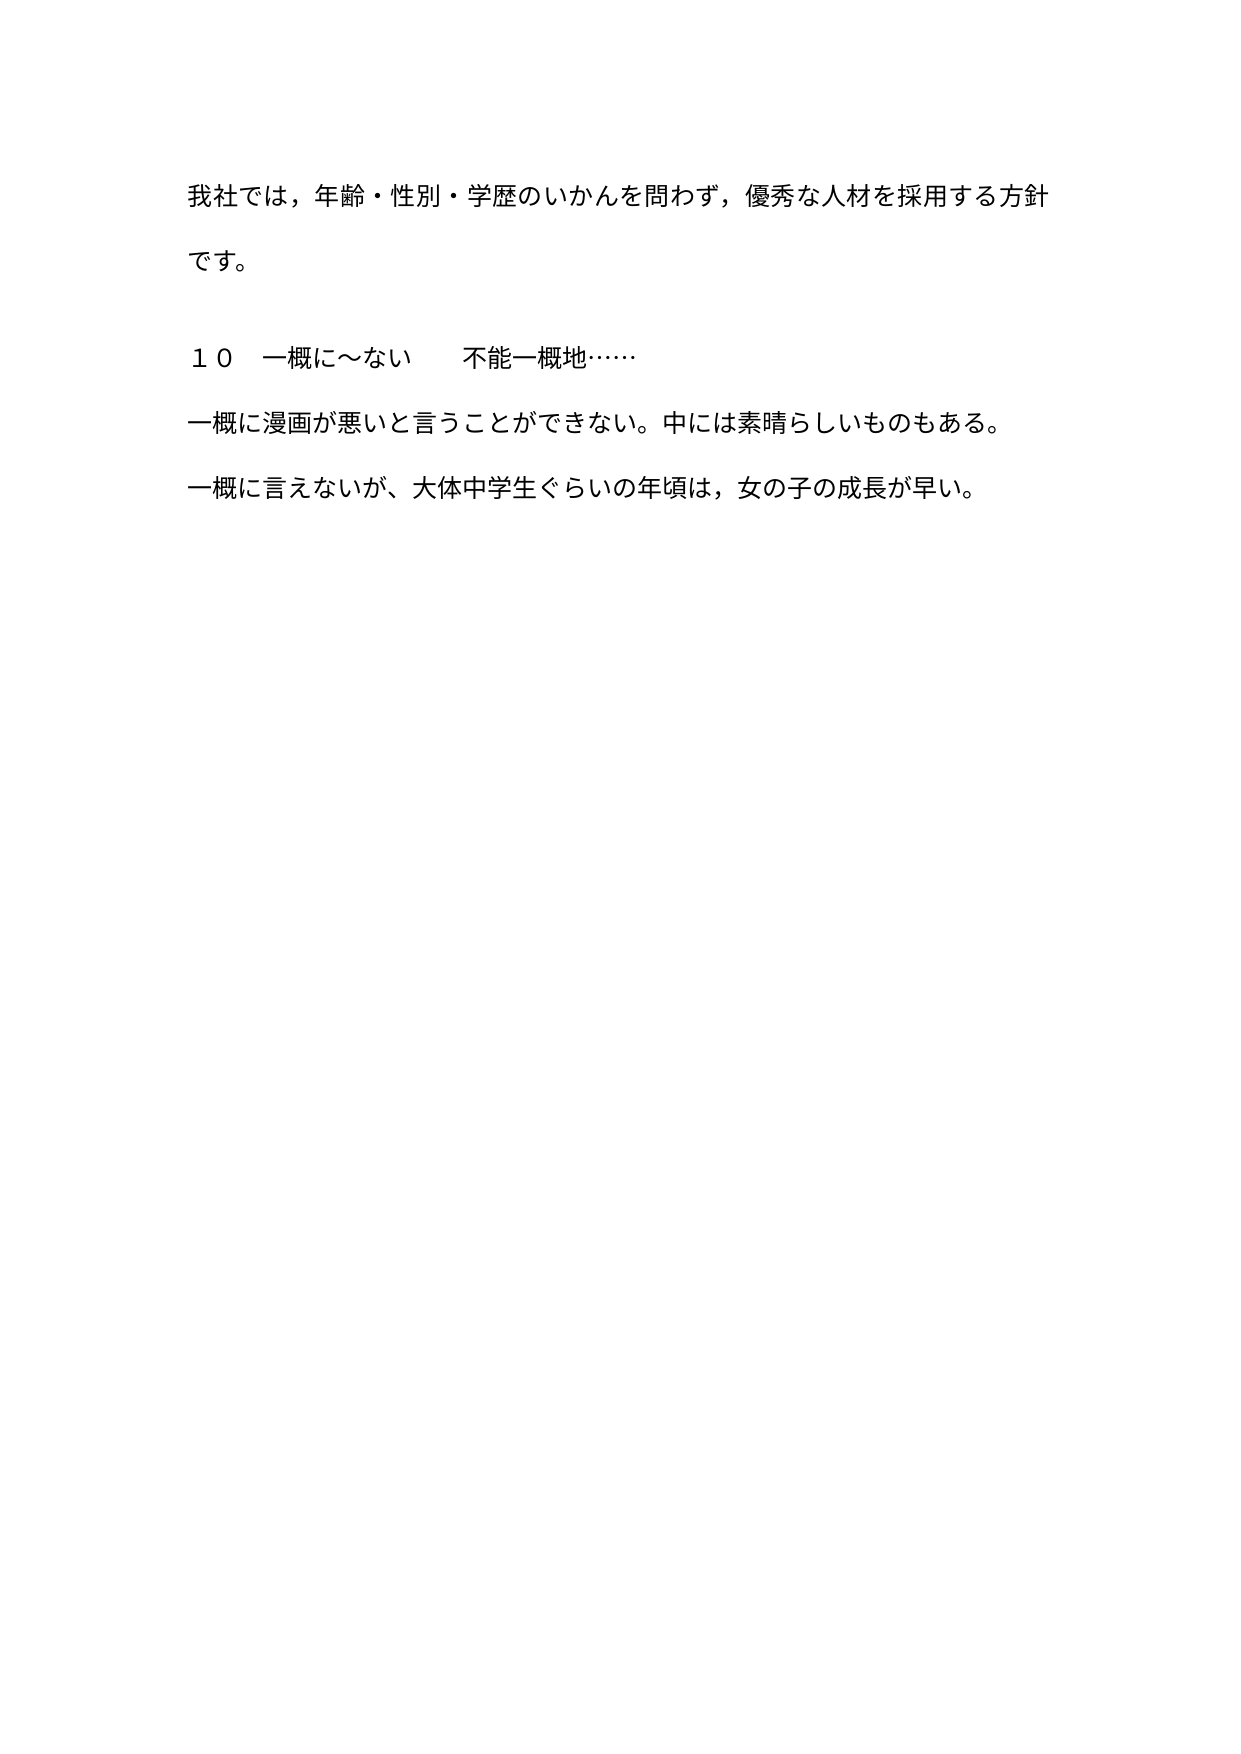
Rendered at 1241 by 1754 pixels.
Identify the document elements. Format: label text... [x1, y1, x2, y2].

text 一概に言えないが、大体中学生ぐらいの年頃は，女の子の成長が早い。 [187, 454, 1053, 519]
text １０ 一概に～ない 不能一概地…… [187, 324, 1053, 389]
text 一概に漫画が悪いと言うことができない。中には素晴らしいものもある。 [187, 389, 1053, 454]
text 我社では，年齢・性別・学歴のいかんを問わず，優秀な人材を採用する方針です。 [187, 162, 1053, 292]
